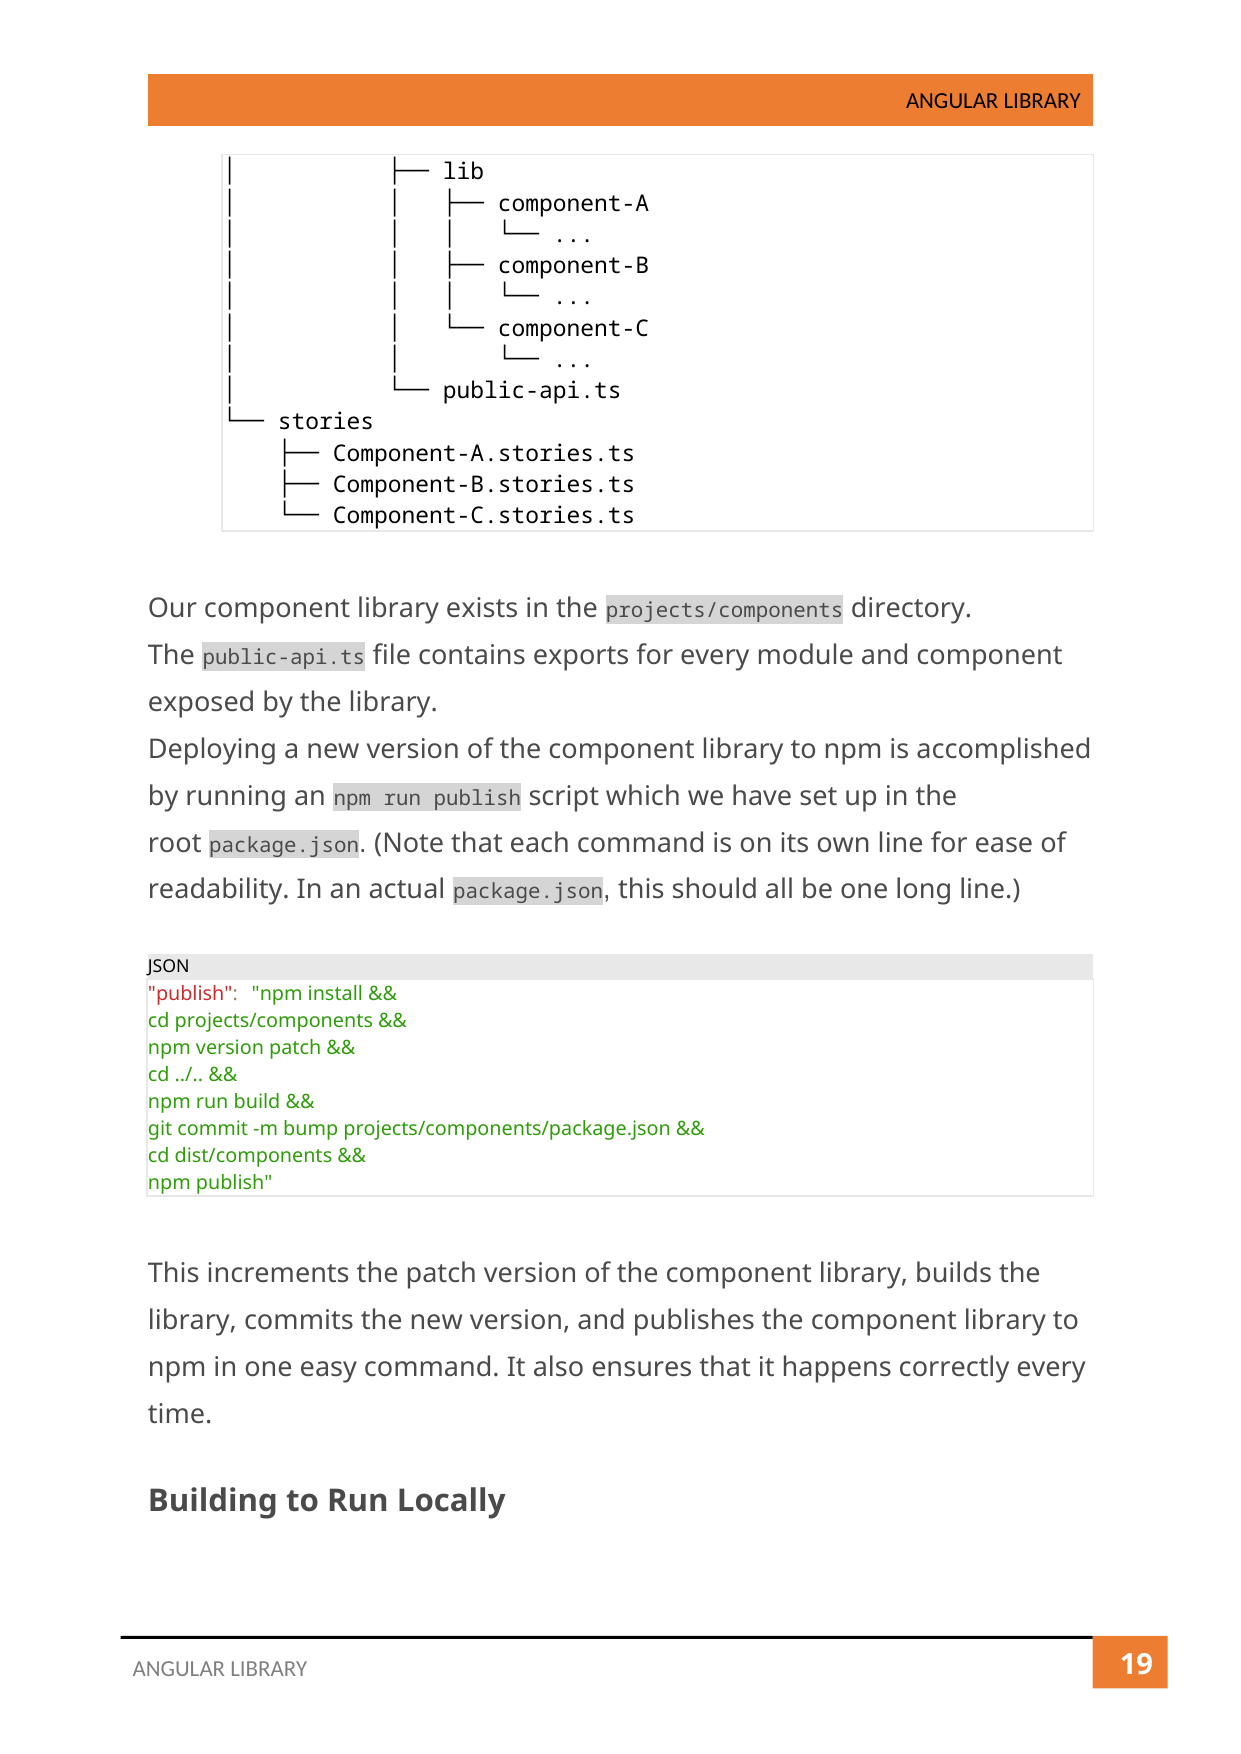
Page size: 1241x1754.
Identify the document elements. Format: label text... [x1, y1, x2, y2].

text ├── Component-A.stories.ts [223, 435, 1093, 466]
text │ │ └── ... [223, 341, 1093, 372]
text npm publish" [148, 1167, 1093, 1195]
text Deploying a new version of the component library to npm is accomplished by running an npm run publish script which we have set up in the root package.json. (Note that each command is on its own line for ease of readability. In an actual package.json, this should all be one long line.) [148, 719, 1093, 907]
text "publish": "npm install && [148, 980, 1093, 1006]
text │ │ ├── component-B [223, 247, 1093, 279]
text cd dist/components && [148, 1141, 1093, 1167]
text This increments the patch version of the component library, builds the library, commits the new version, and publishes the component library to npm in one easy command. It also ensures that it happens correctly every time. [148, 1244, 1093, 1431]
text │ ├── lib [223, 155, 1093, 185]
text │ └── public-api.ts [223, 372, 1093, 404]
text Our component library exists in the projects/components directory. The public-api.ts file contains exports for every module and component exposed by the library. [148, 579, 1093, 719]
text Building to Run Locally [148, 1478, 1093, 1521]
text ├── Component-B.stories.ts [223, 466, 1093, 497]
text cd ../.. && [148, 1060, 1093, 1087]
text cd projects/components && [148, 1006, 1093, 1033]
text npm run build && [148, 1087, 1093, 1114]
text └── stories [223, 404, 1093, 435]
text │ │ │ └── ... [223, 216, 1093, 247]
text npm version patch && [148, 1033, 1093, 1060]
text JSON [148, 954, 1093, 978]
text │ │ └── component-C [223, 310, 1093, 341]
text git commit -m bump projects/components/package.json && [148, 1114, 1093, 1141]
text └── Component-C.stories.ts [223, 497, 1093, 530]
text │ │ │ └── ... [223, 279, 1093, 310]
text │ │ ├── component-A [223, 185, 1093, 216]
